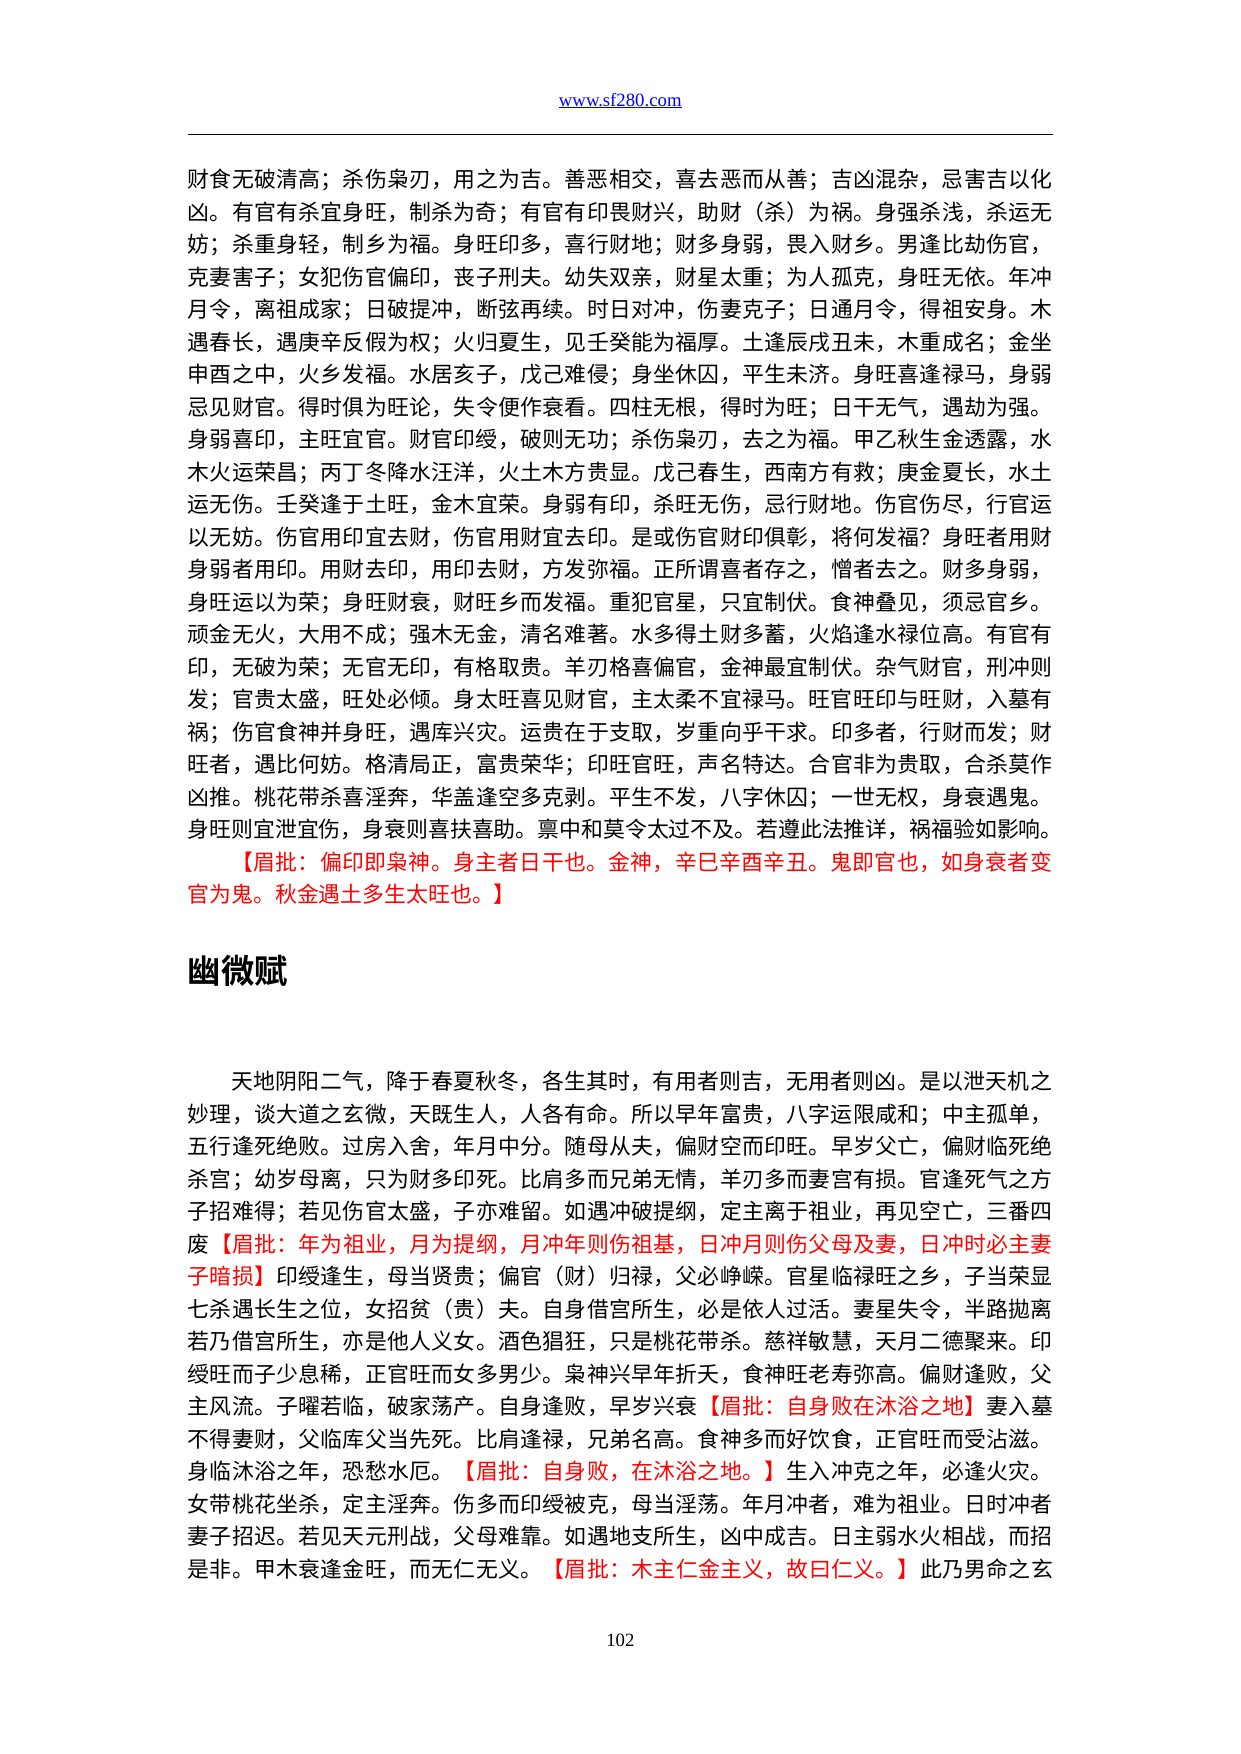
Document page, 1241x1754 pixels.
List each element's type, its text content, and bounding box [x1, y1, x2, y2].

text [187, 1064, 1053, 1584]
subtitle 幽微赋 [187, 937, 1053, 1002]
text 【眉批：偏印即枭神。身主者日干也。金神，辛巳辛酉辛丑。鬼即官也，如身衰者变官为鬼。秋金遇土多生太旺也。】 [187, 844, 1053, 909]
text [187, 162, 1053, 844]
